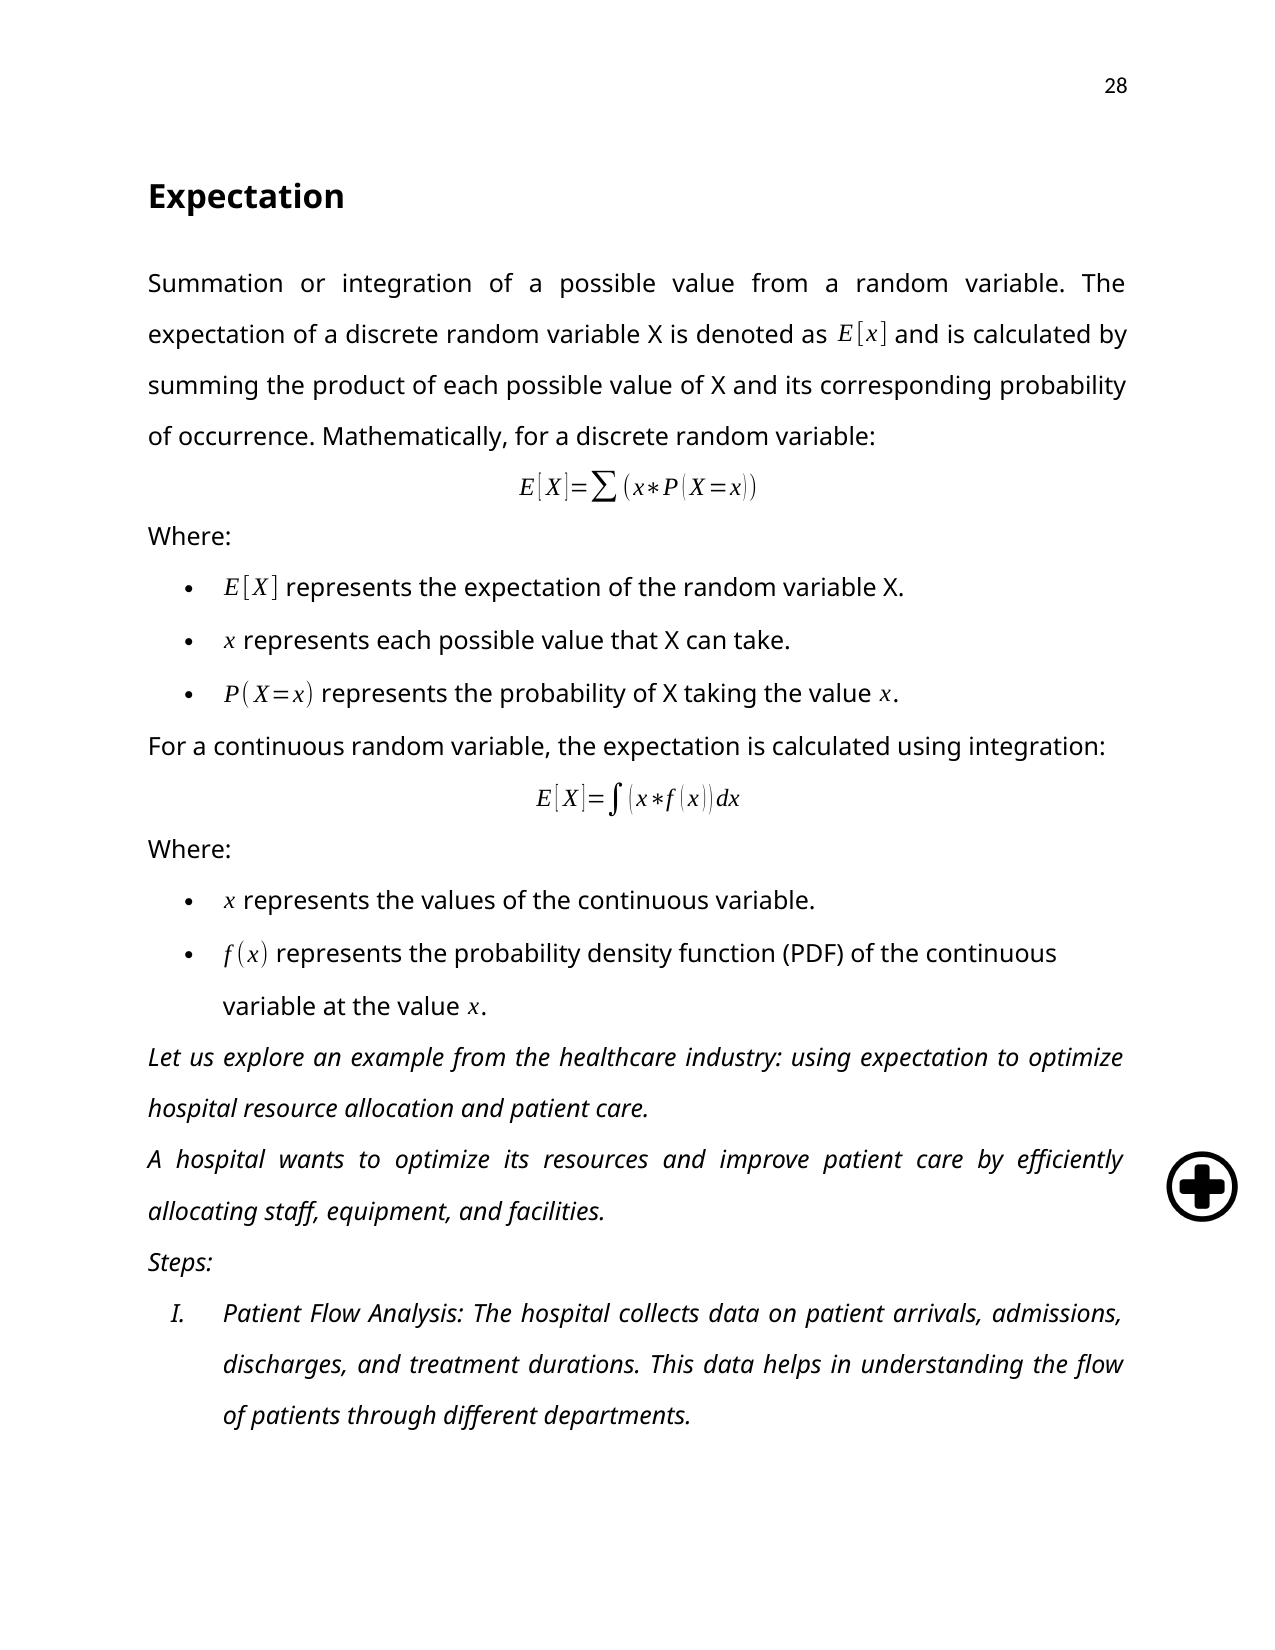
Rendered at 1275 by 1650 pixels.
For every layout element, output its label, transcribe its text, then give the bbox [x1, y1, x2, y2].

list Patient Flow Analysis: The hospital collects data on patient arrivals, admissions, discharges, and treatment durations. This data helps in understanding the flow of patients through different departments. [185, 1295, 1127, 1431]
text Summation or integration of a possible value from a random variable. The expectation of a discrete random variable X is denoted as and is calculated by summing the product of each possible value of X and its corresponding probability of occurrence. Mathematically, for a discrete random variable: [148, 266, 1127, 453]
text Let us explore an example from the healthcare industry: using expectation to optimize hospital resource allocation and patient care. [148, 1040, 1127, 1125]
text Steps: [148, 1244, 1127, 1278]
list represents the probability density function (PDF) of the continuous variable at the value . [185, 935, 1127, 1023]
text A hospital wants to optimize its resources and improve patient care by efficiently allocating staff, equipment, and facilities. [148, 1142, 1127, 1227]
list represents the probability of X taking the value . [185, 675, 1127, 712]
text For a continuous random variable, the expectation is calculated using integration: [148, 729, 1127, 763]
picture [1157, 1142, 1247, 1231]
text Where: [148, 519, 1127, 553]
list represents the values of the continuous variable. [185, 883, 1127, 918]
list represents the expectation of the random variable X. [185, 570, 1127, 606]
list represents each possible value that X can take. [185, 623, 1127, 658]
text Expectation [148, 173, 1127, 218]
text Where: [148, 832, 1127, 866]
